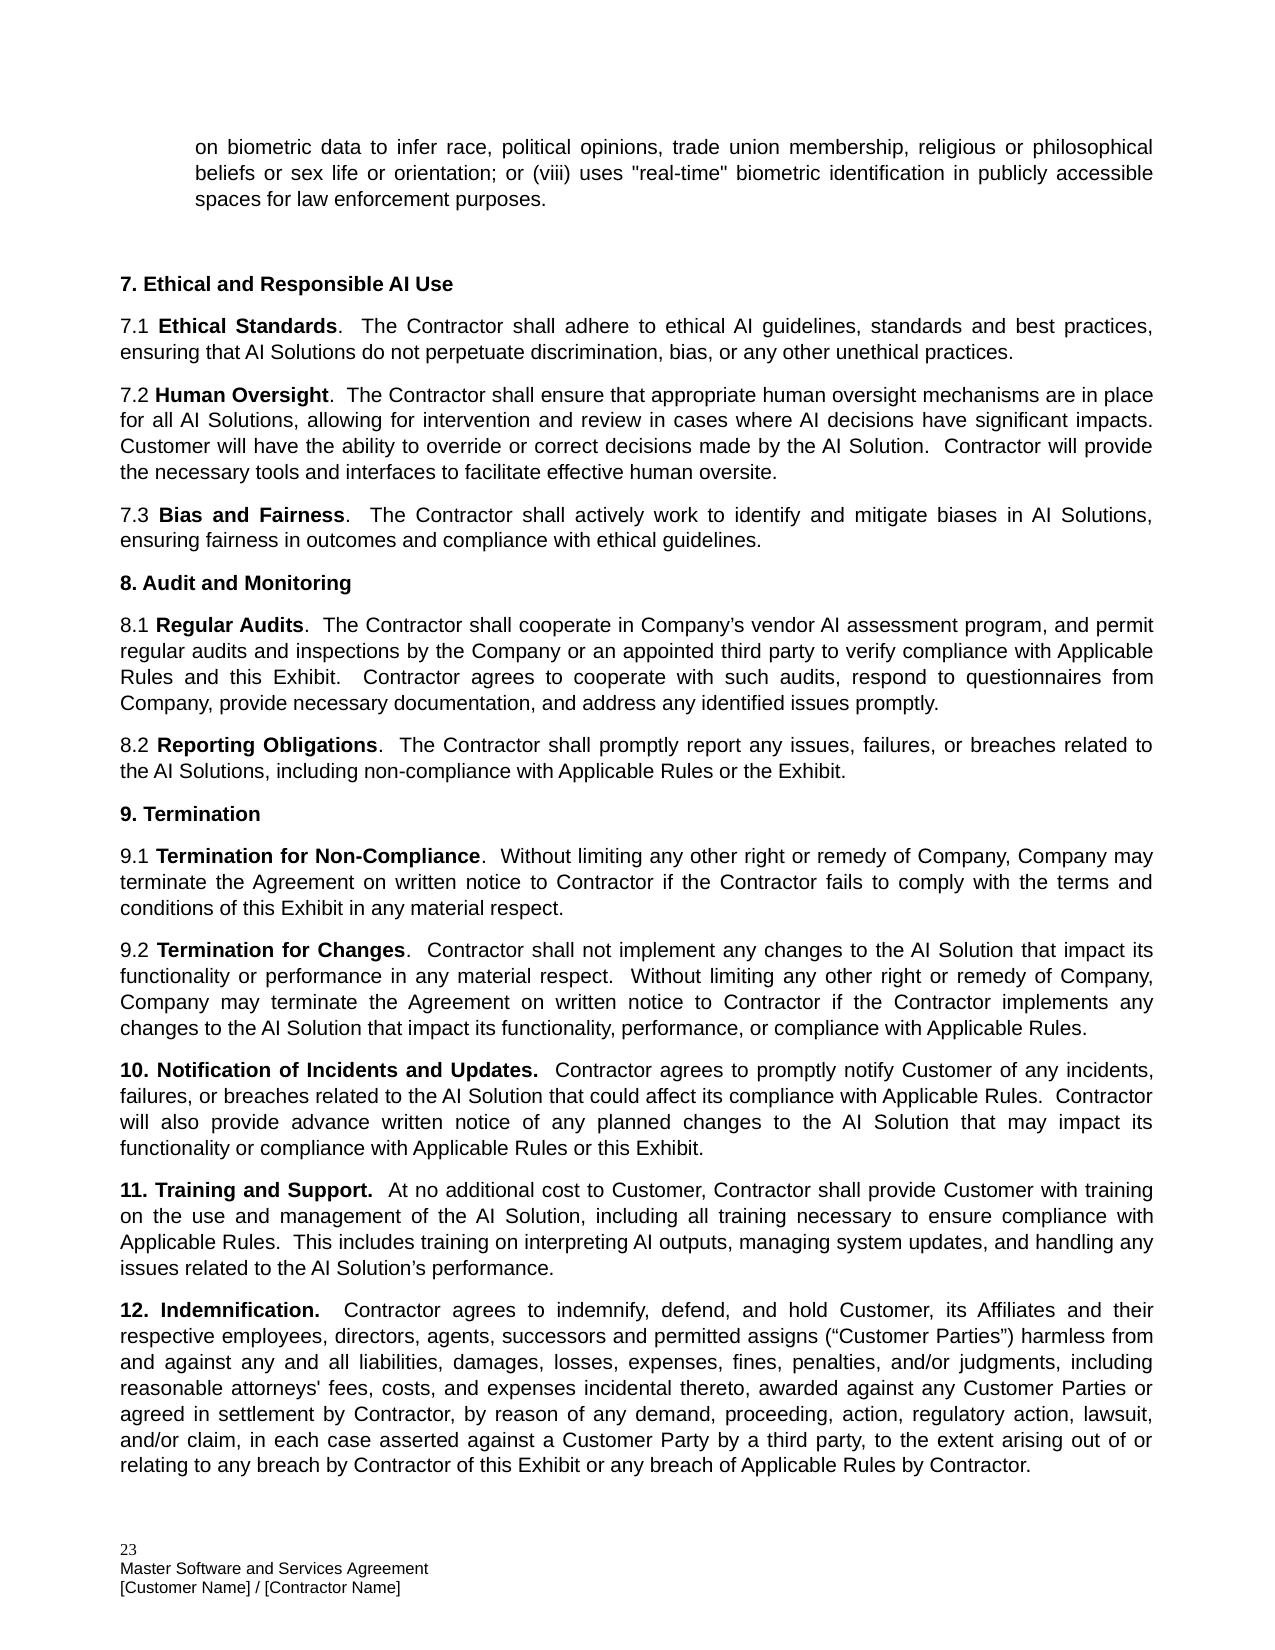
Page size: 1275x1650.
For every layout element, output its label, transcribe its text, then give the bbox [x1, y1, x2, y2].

text 9.2 Termination for Changes. Contractor shall not implement any changes to the AI Solution that impact its functionality or performance in any material respect. Without limiting any other right or remedy of Company, Company may terminate the Agreement on written notice to Contractor if the Contractor implements any changes to the AI Solution that impact its functionality, performance, or compliance with Applicable Rules. [120, 938, 1155, 1040]
text 12. Indemnification. Contractor agrees to indemnify, defend, and hold Customer, its Affiliates and their respective employees, directors, agents, successors and permitted assigns (“Customer Parties”) harmless from and against any and all liabilities, damages, losses, expenses, fines, penalties, and/or judgments, including reasonable attorneys' fees, costs, and expenses incidental thereto, awarded against any Customer Parties or agreed in settlement by Contractor, by reason of any demand, proceeding, action, regulatory action, lawsuit, and/or claim, in each case asserted against a Customer Party by a third party, to the extent arising out of or relating to any breach by Contractor of this Exhibit or any breach of Applicable Rules by Contractor. [120, 1298, 1155, 1477]
text 9.1 Termination for Non-Compliance. Without limiting any other right or remedy of Company, Company may terminate the Agreement on written notice to Contractor if the Contractor fails to comply with the terms and conditions of this Exhibit in any material respect. [120, 844, 1155, 920]
text 8.1 Regular Audits. The Contractor shall cooperate in Company’s vendor AI assessment program, and permit regular audits and inspections by the Company or an appointed third party to verify compliance with Applicable Rules and this Exhibit. Contractor agrees to cooperate with such audits, respond to questionnaires from Company, provide necessary documentation, and address any identified issues promptly. [120, 613, 1155, 715]
text 7.2 Human Oversight. The Contractor shall ensure that appropriate human oversight mechanisms are in place for all AI Solutions, allowing for intervention and review in cases where AI decisions have significant impacts. Customer will have the ability to override or correct decisions made by the AI Solution. Contractor will provide the necessary tools and interfaces to facilitate effective human oversite. [120, 382, 1155, 484]
text 7.1 Ethical Standards. The Contractor shall adhere to ethical AI guidelines, standards and best practices, ensuring that AI Solutions do not perpetuate discrimination, bias, or any other unethical practices. [120, 314, 1155, 364]
text 8.2 Reporting Obligations. The Contractor shall promptly report any issues, failures, or breaches related to the AI Solutions, including non-compliance with Applicable Rules or the Exhibit. [120, 733, 1155, 783]
text 7. Ethical and Responsible AI Use [120, 272, 1155, 296]
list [157, 135, 1155, 211]
text 9. Termination [120, 802, 1155, 826]
text 7.3 Bias and Fairness. The Contractor shall actively work to identify and mitigate biases in AI Solutions, ensuring fairness in outcomes and compliance with ethical guidelines. [120, 502, 1155, 552]
text 10. Notification of Incidents and Updates. Contractor agrees to promptly notify Customer of any incidents, failures, or breaches related to the AI Solution that could affect its compliance with Applicable Rules. Contractor will also provide advance written notice of any planned changes to the AI Solution that may impact its functionality or compliance with Applicable Rules or this Exhibit. [120, 1058, 1155, 1160]
text 11. Training and Support. At no additional cost to Customer, Contractor shall provide Customer with training on the use and management of the AI Solution, including all training necessary to ensure compliance with Applicable Rules. This includes training on interpreting AI outputs, managing system updates, and handling any issues related to the AI Solution’s performance. [120, 1178, 1155, 1280]
text 8. Audit and Monitoring [120, 571, 1155, 595]
